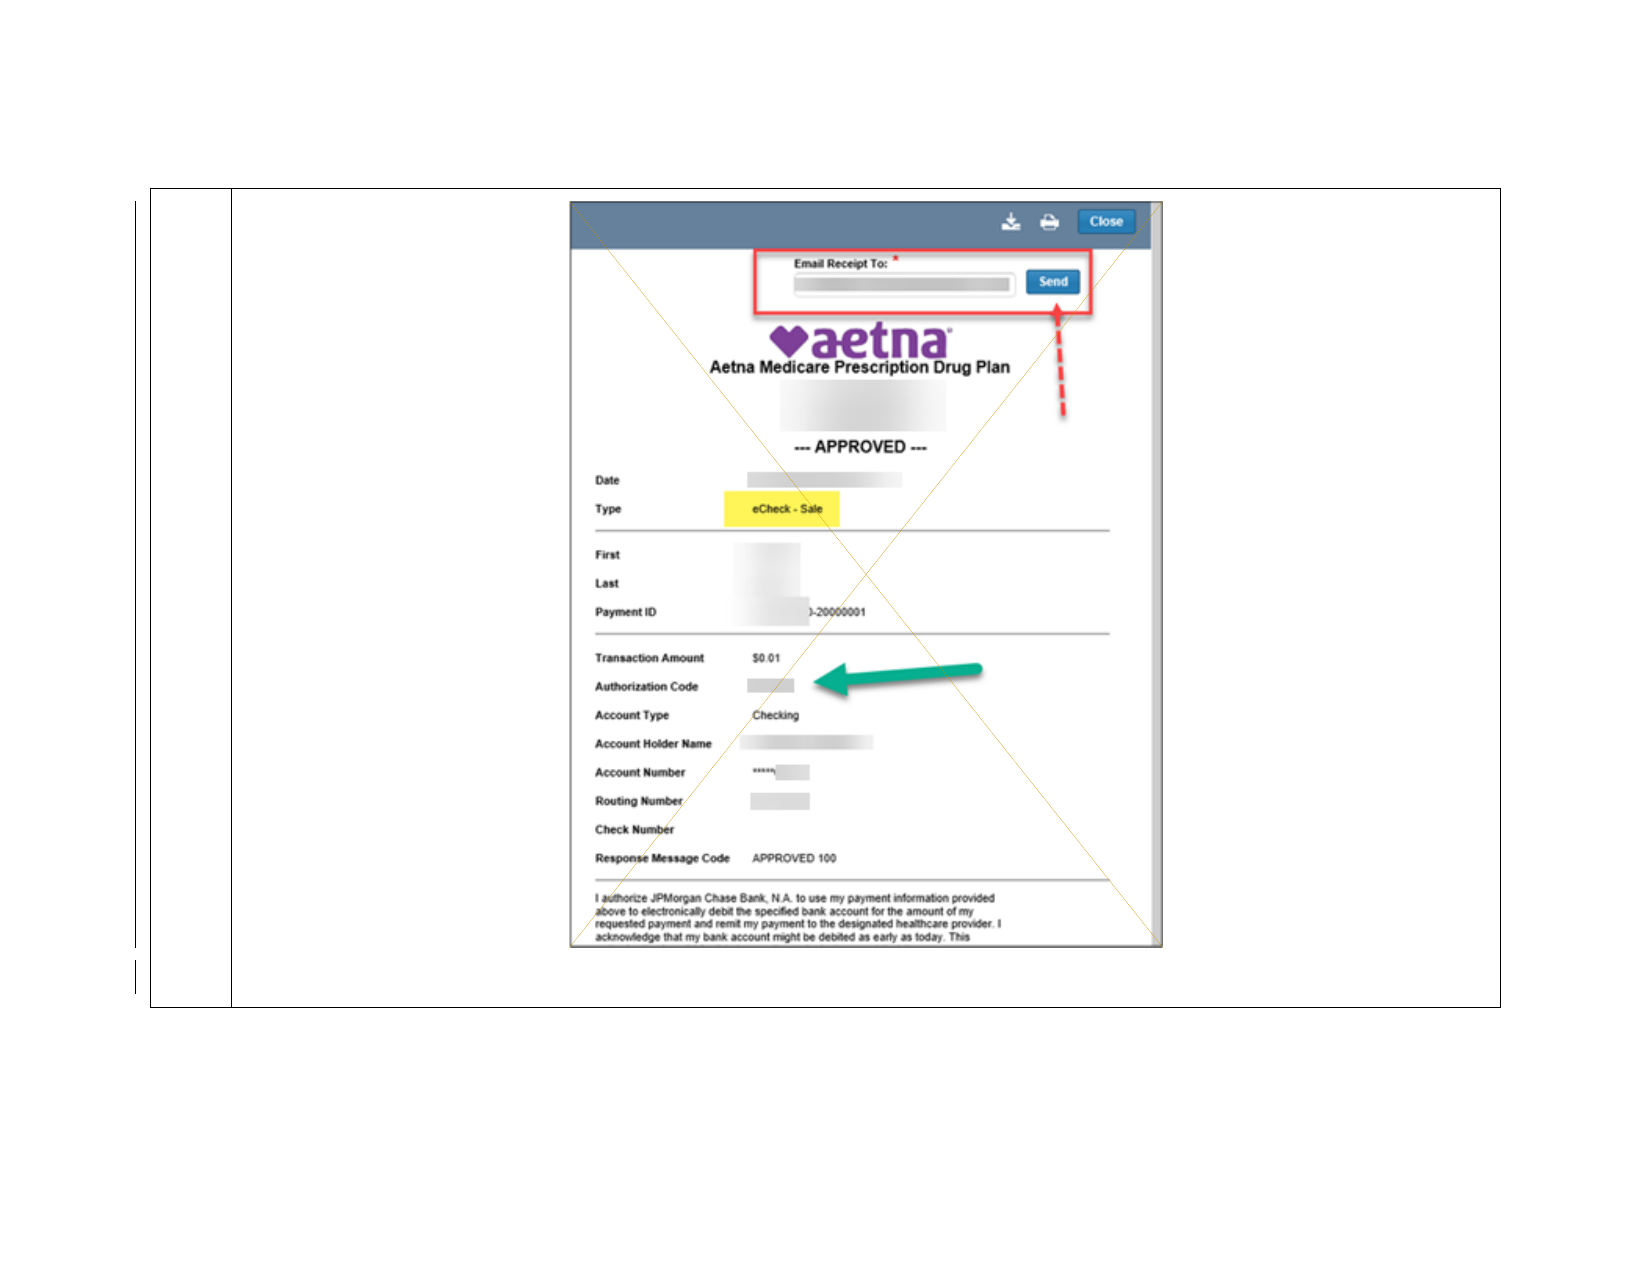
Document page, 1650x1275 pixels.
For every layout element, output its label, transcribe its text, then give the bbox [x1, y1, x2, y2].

table_cell 5 [151, 189, 231, 1007]
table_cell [232, 189, 1500, 1007]
